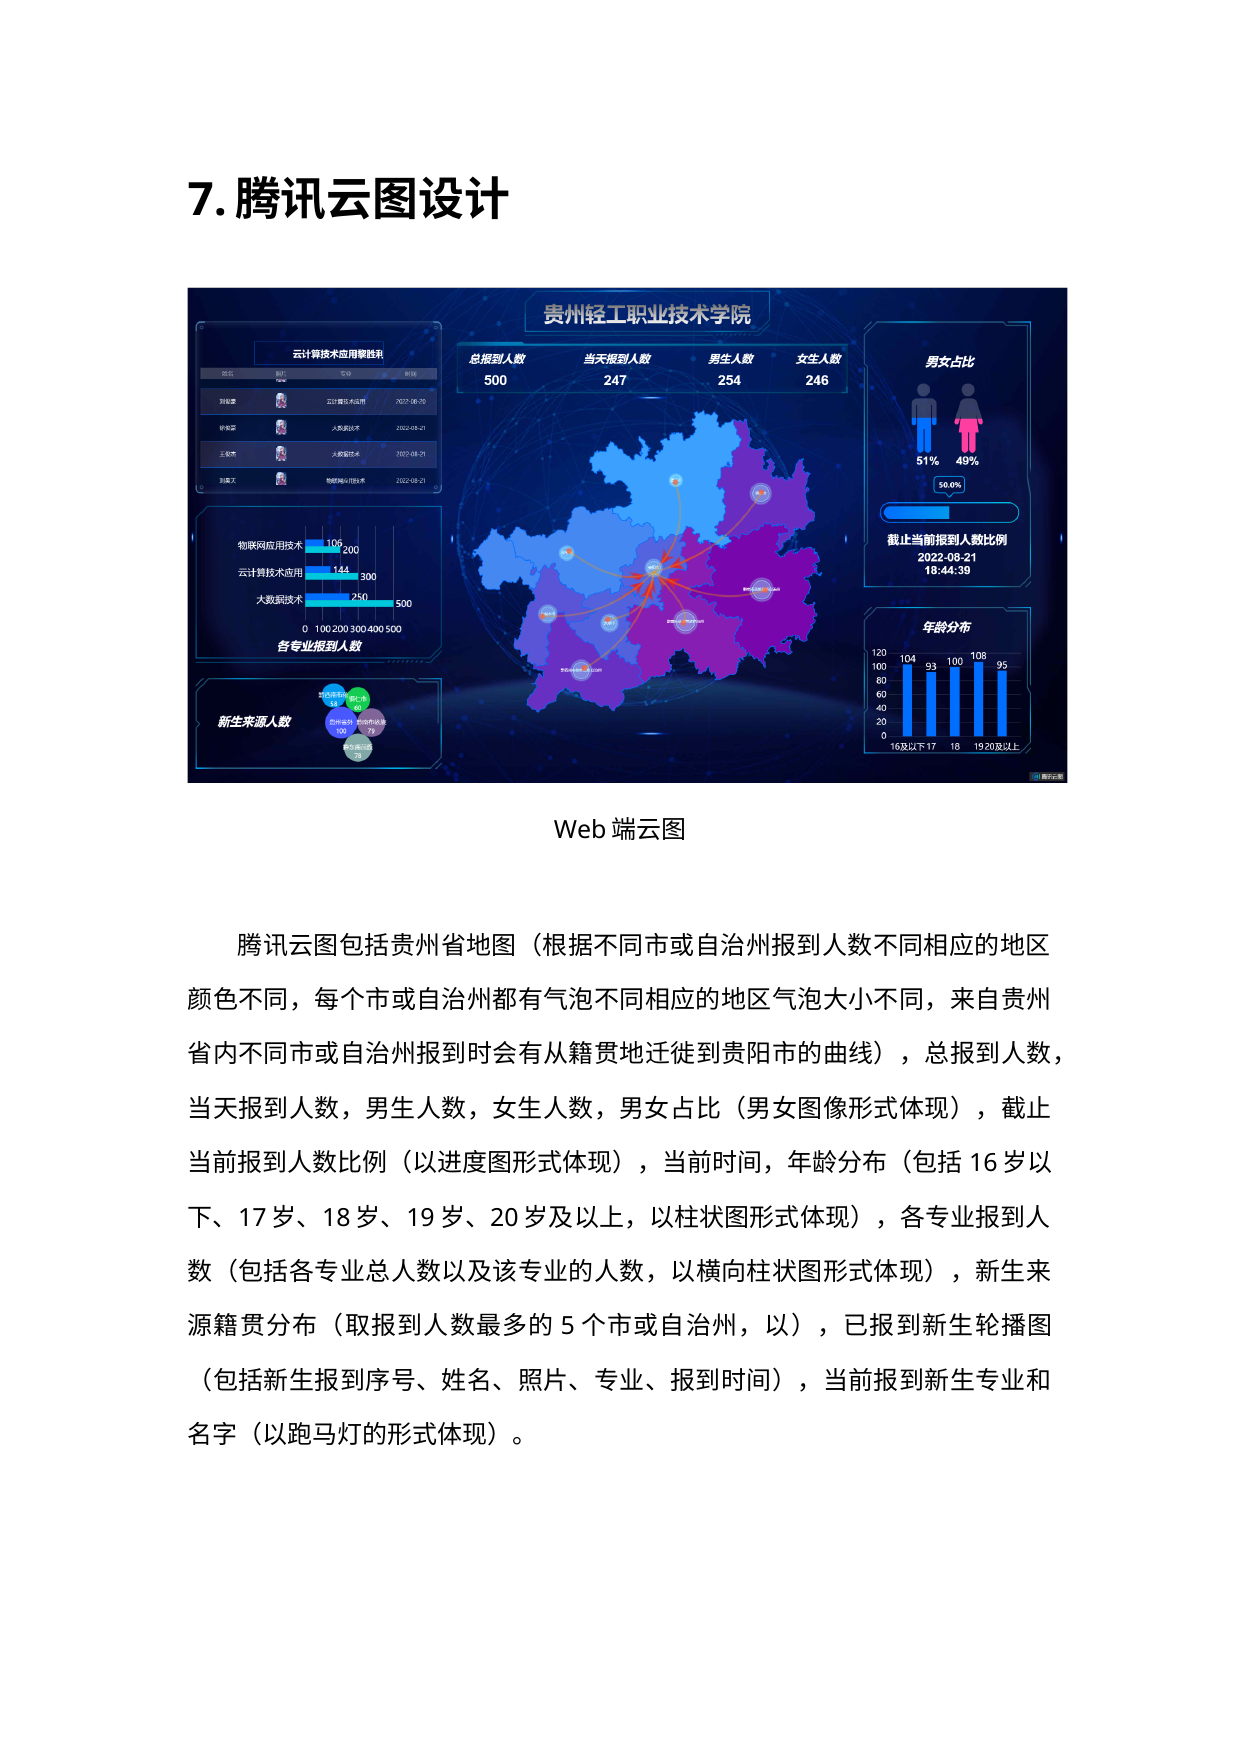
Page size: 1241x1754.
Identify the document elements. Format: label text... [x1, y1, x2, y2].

text Web端云图 [187, 795, 1053, 860]
list 腾讯云图设计 [187, 162, 1053, 228]
text 腾讯云图包括贵州省地图（根据不同市或自治州报到人数不同相应的地区颜色不同，每个市或自治州都有气泡不同相应的地区气泡大小不同，来自贵州省内不同市或自治州报到时会有从籍贯地迁徙到贵阳市的曲线），总报到人数，当天报到人数，男生人数，女生人数，男女占比（男女图像形式体现），截止当前报到人数比例（以进度图形式体现），当前时间，年龄分布（包括16岁以下、17岁、18岁、19岁、20岁及以上，以柱状图形式体现），各专业报到人数（包括各专业总人数以及该专业的人数，以横向柱状图形式体现），新生来源籍贯分布（取报到人数最多的5个市或自治州，以），已报到新生轮播图（包括新生报到序号、姓名、照片、专业、报到时间），当前报到新生专业和名字（以跑马灯的形式体现）。 [187, 925, 1053, 1451]
picture [187, 287, 1068, 783]
